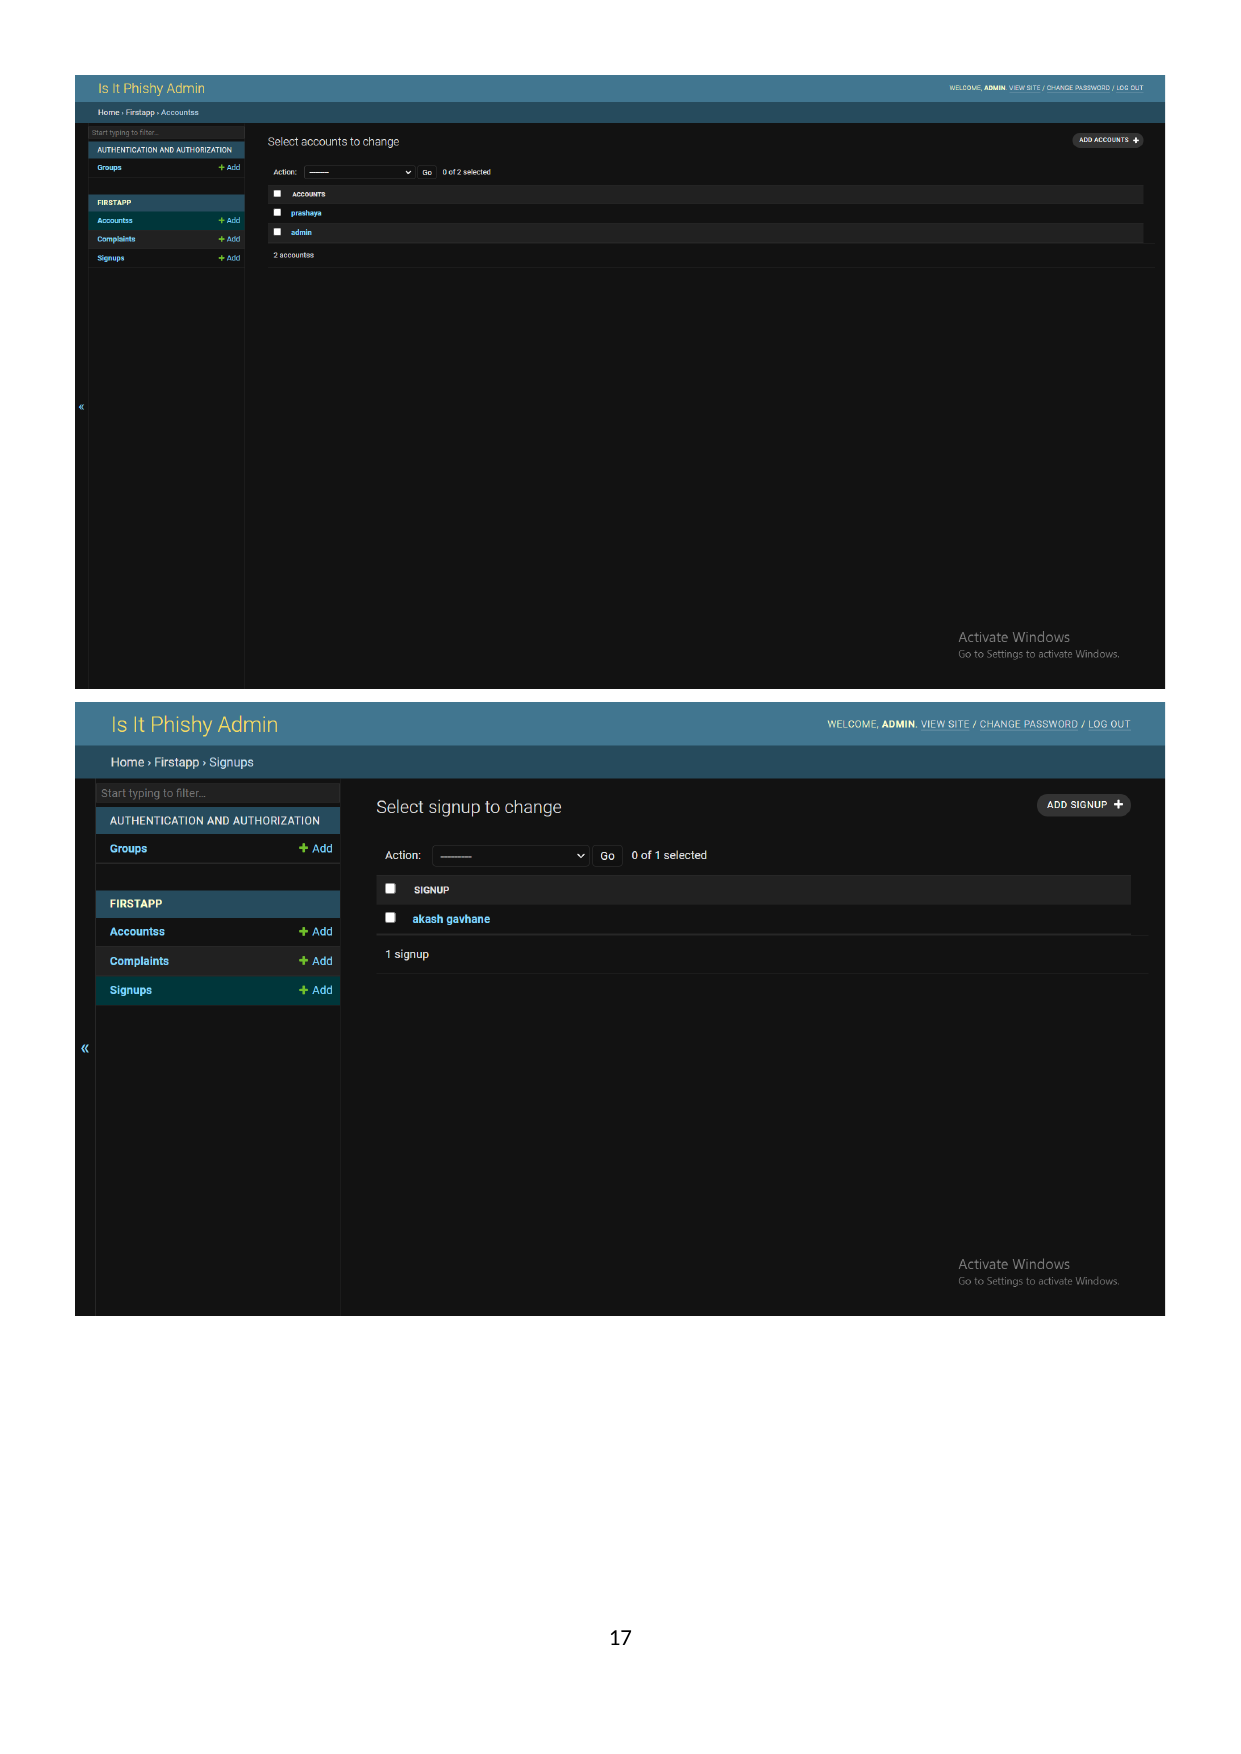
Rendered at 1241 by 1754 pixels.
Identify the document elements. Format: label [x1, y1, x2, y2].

picture [75, 702, 1166, 1316]
picture [75, 75, 1166, 689]
